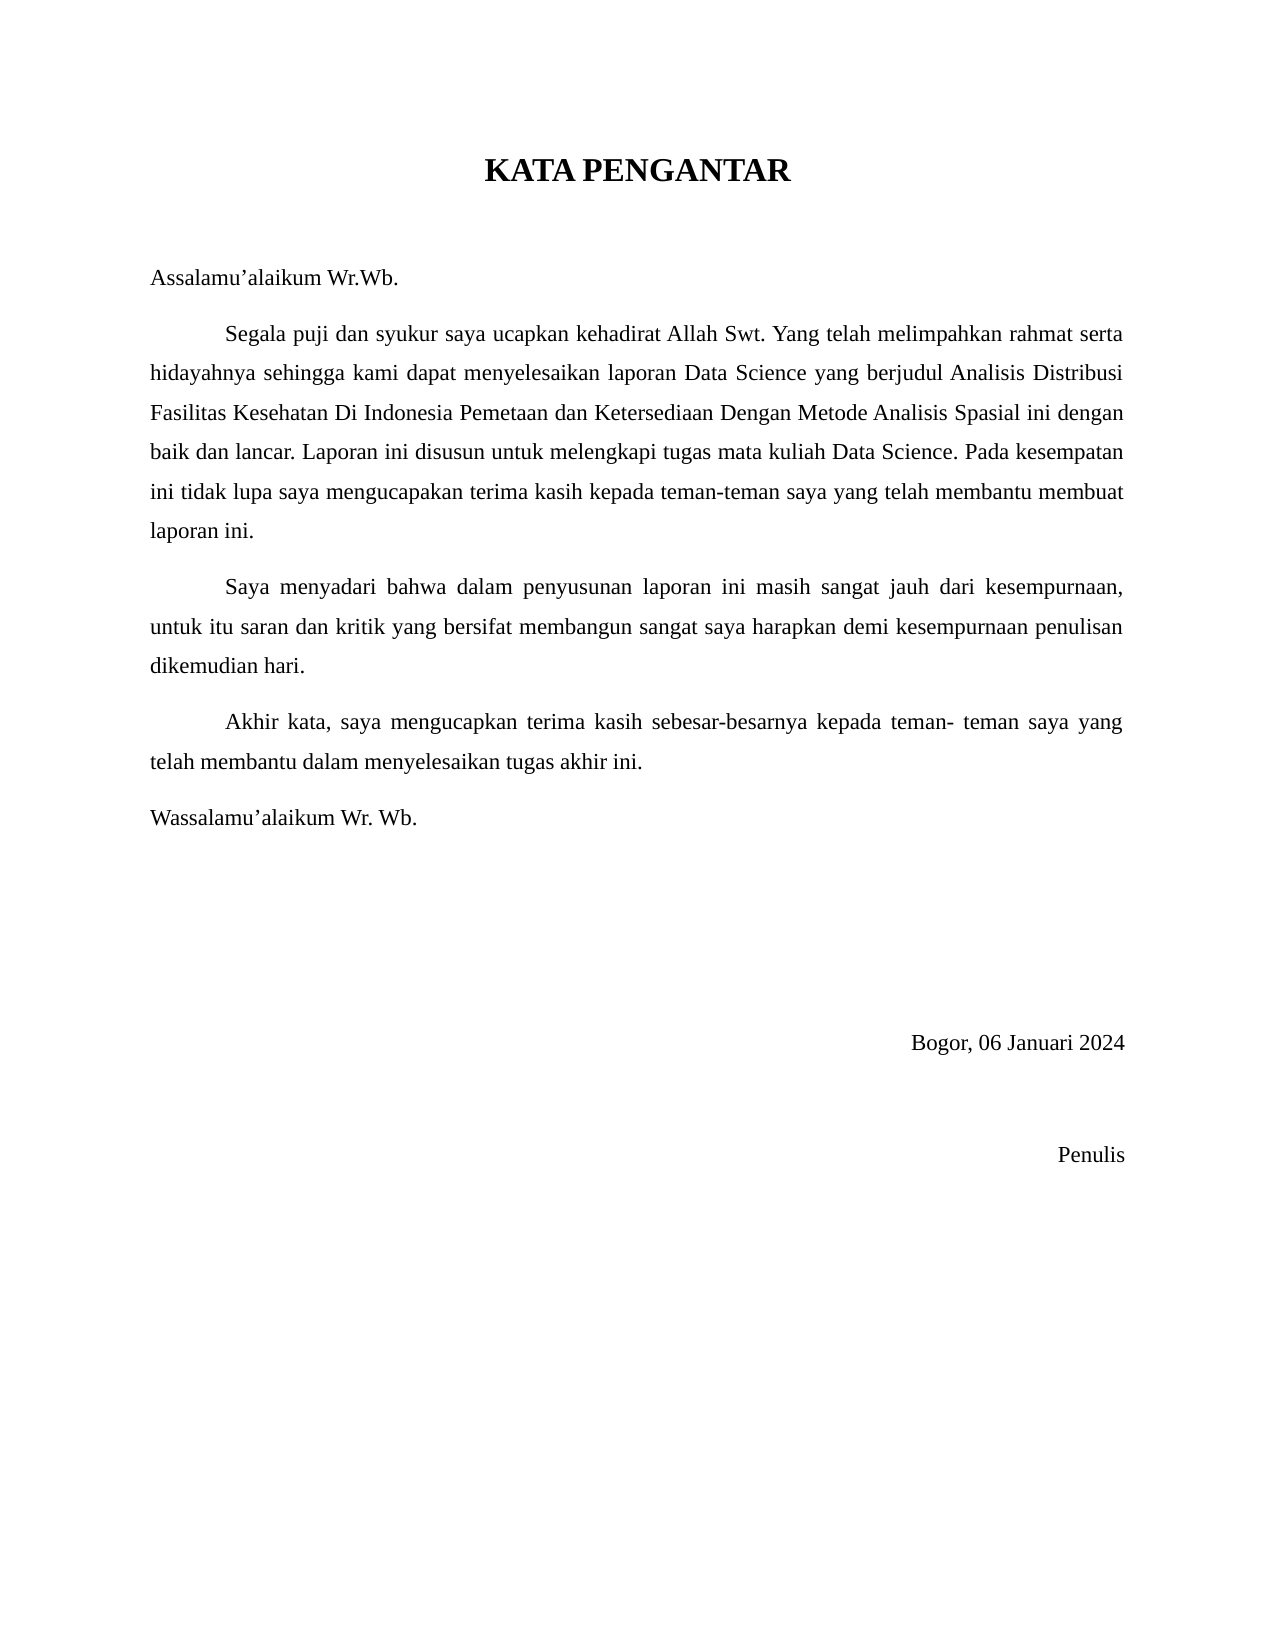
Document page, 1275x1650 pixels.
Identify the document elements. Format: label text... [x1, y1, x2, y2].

text Wassalamu’alaikum Wr. Wb. [150, 804, 1125, 830]
text Bogor, 06 Januari 2024 [150, 1029, 1125, 1055]
text Penulis [150, 1141, 1125, 1167]
text Akhir kata, saya mengucapkan terima kasih sebesar-besarnya kepada teman- teman saya yang telah membantu dalam menyelesaikan tugas akhir ini. [150, 708, 1125, 774]
subtitle KATA PENGANTAR [150, 150, 1125, 188]
text Saya menyadari bahwa dalam penyusunan laporan ini masih sangat jauh dari kesempurnaan, untuk itu saran dan kritik yang bersifat membangun sangat saya harapkan demi kesempurnaan penulisan dikemudian hari. [150, 573, 1125, 679]
text Assalamu’alaikum Wr.Wb. [150, 264, 1125, 290]
text Segala puji dan syukur saya ucapkan kehadirat Allah Swt. Yang telah melimpahkan rahmat serta hidayahnya sehingga kami dapat menyelesaikan laporan Data Science yang berjudul Analisis Distribusi Fasilitas Kesehatan Di Indonesia Pemetaan dan Ketersediaan Dengan Metode Analisis Spasial ini dengan baik dan lancar. Laporan ini disusun untuk melengkapi tugas mata kuliah Data Science. Pada kesempatan ini tidak lupa saya mengucapakan terima kasih kepada teman-teman saya yang telah membantu membuat laporan ini. [150, 320, 1125, 543]
